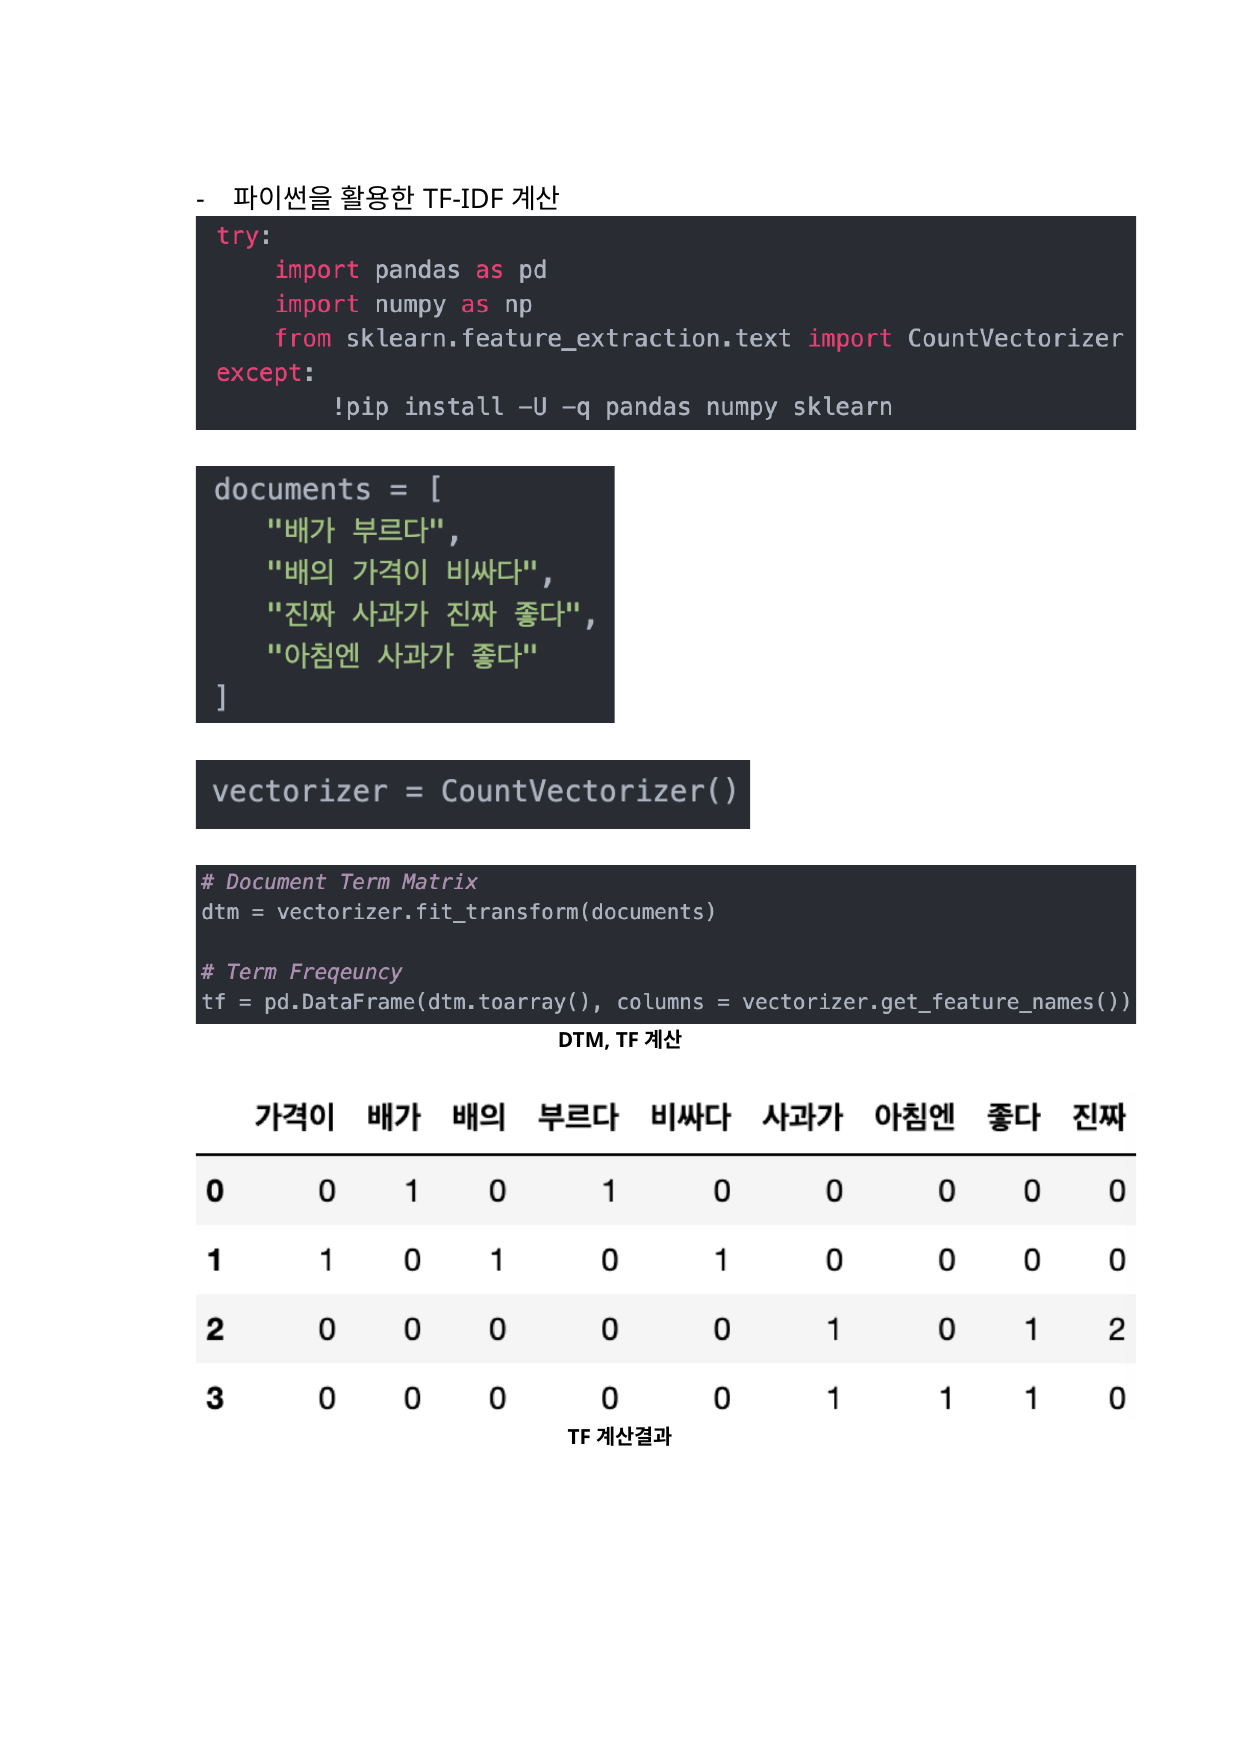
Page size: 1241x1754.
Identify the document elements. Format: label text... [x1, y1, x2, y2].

picture [195, 865, 1137, 1024]
list 파이썬을 활용한 TF-IDF 계산 [196, 177, 1090, 216]
picture [195, 466, 615, 723]
text TF 계산결과 [150, 1420, 1090, 1450]
picture [195, 1090, 1137, 1421]
text DTM, TF 계산 [150, 1023, 1090, 1054]
picture [195, 760, 750, 829]
picture [195, 216, 1137, 430]
